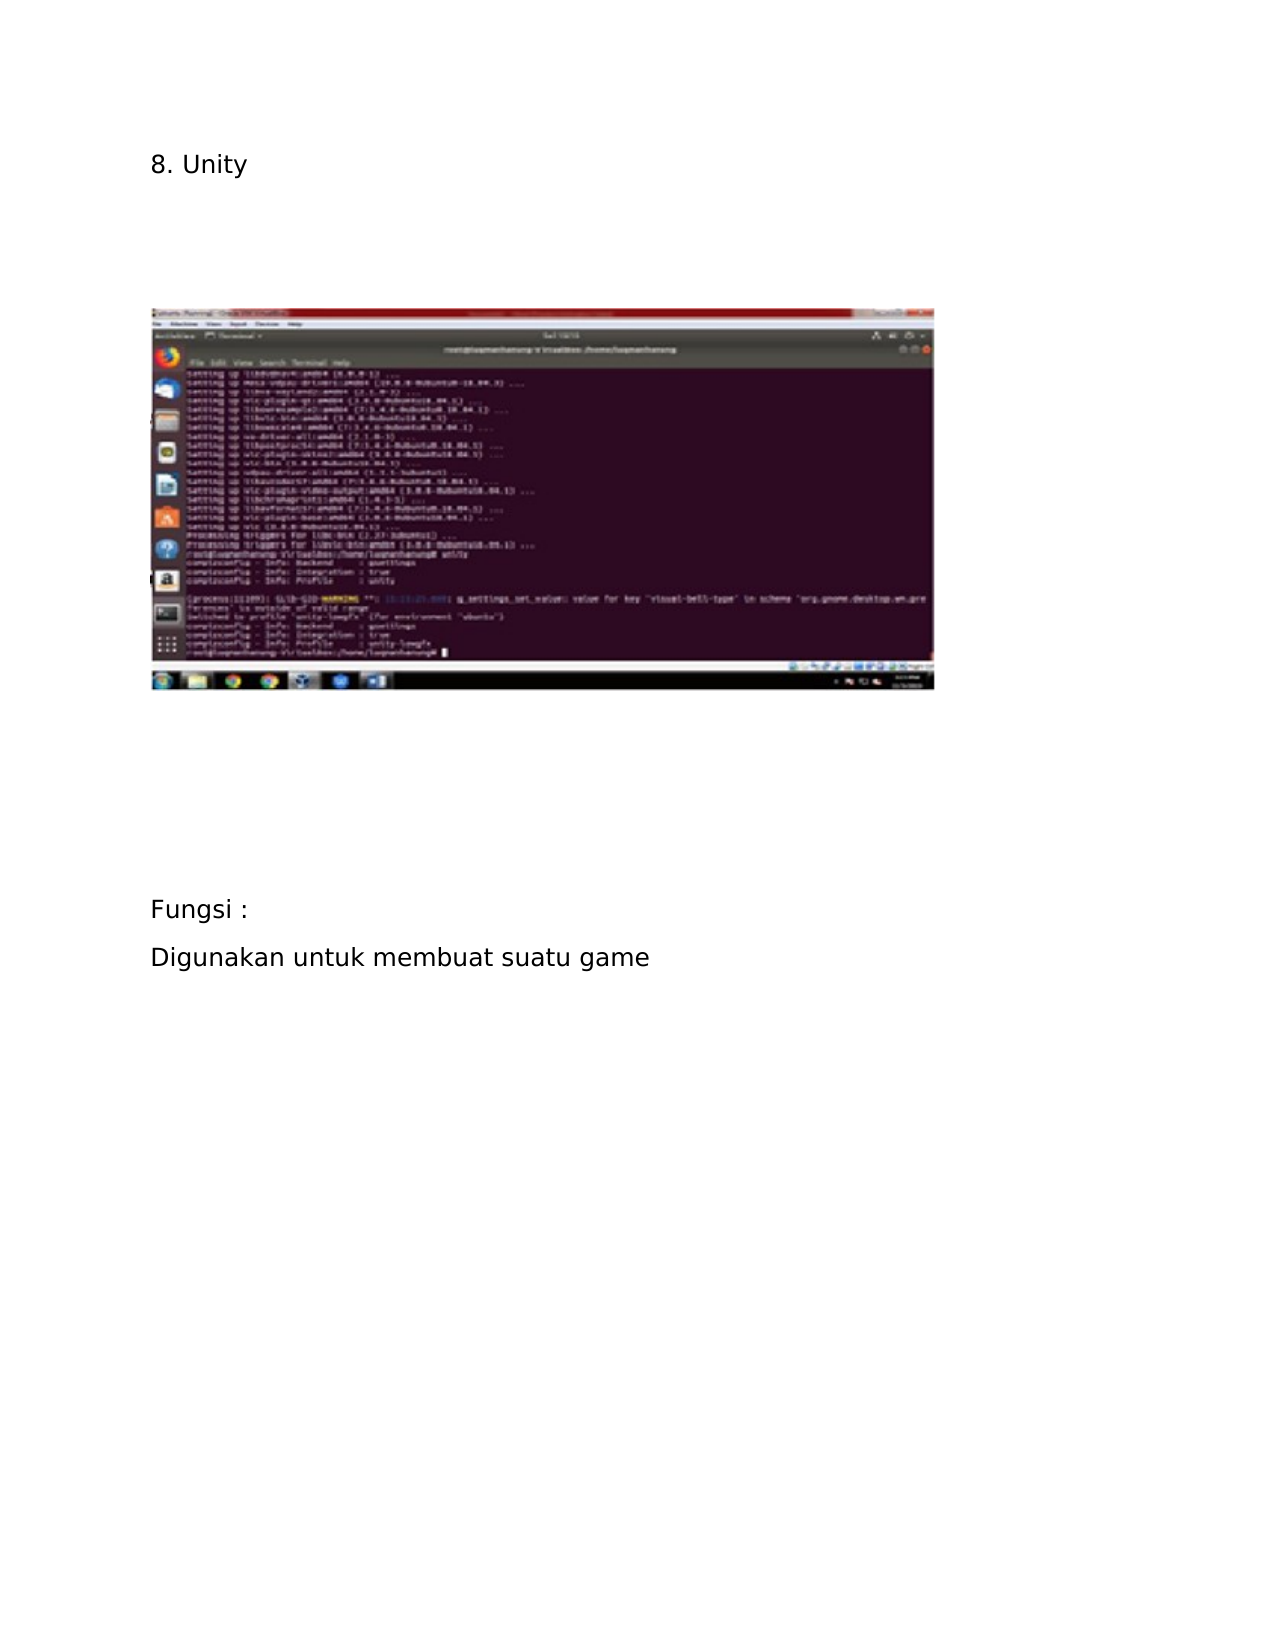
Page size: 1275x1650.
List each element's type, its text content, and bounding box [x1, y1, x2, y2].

text Fungsi : [150, 896, 1183, 925]
text Digunakan untuk membuat suatu game [150, 944, 1183, 973]
picture [150, 308, 935, 691]
list Unity [150, 150, 1183, 179]
